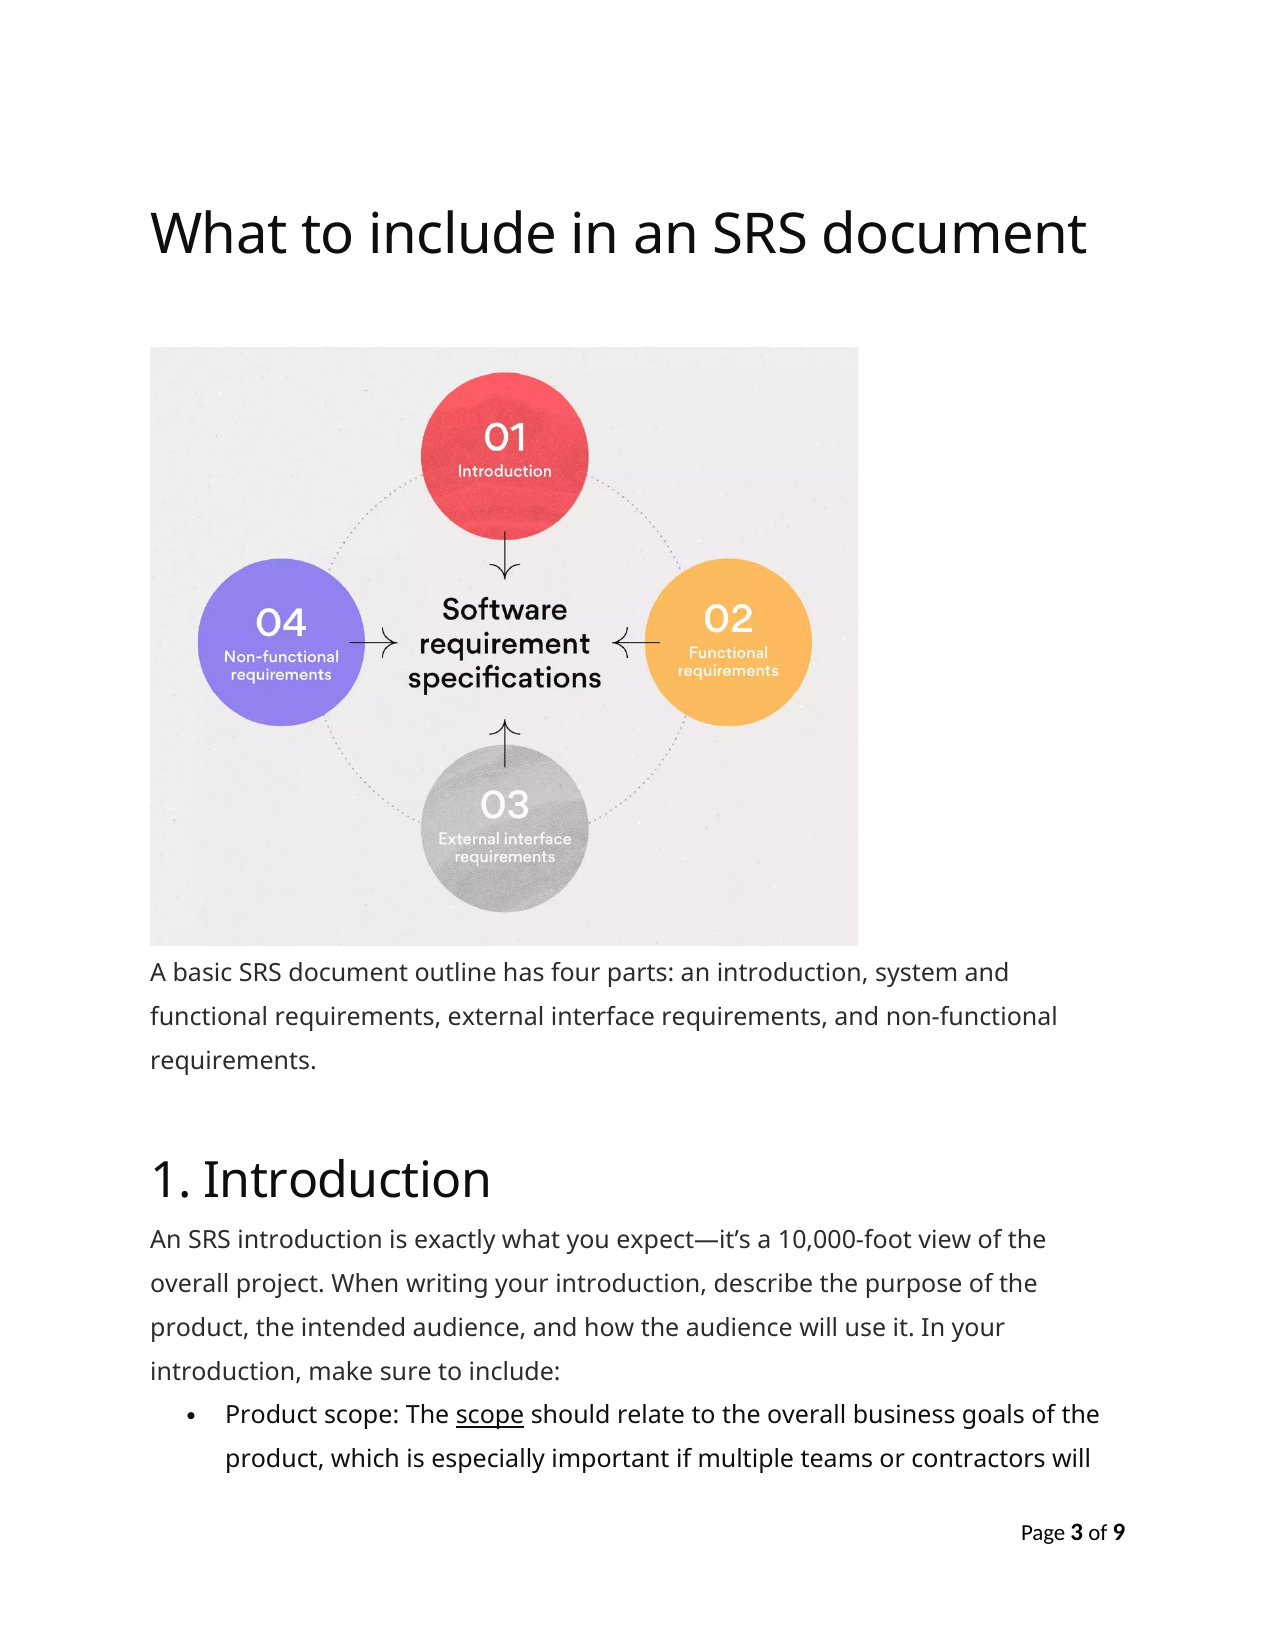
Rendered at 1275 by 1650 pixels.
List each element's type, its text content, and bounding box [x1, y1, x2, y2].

picture [150, 347, 859, 946]
text A basic SRS document outline has four parts: an introduction, system and functional requirements, external interface requirements, and non-functional requirements. [150, 945, 1125, 1077]
text What to include in an SRS document [150, 194, 1125, 270]
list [187, 1387, 1125, 1475]
text An SRS introduction is exactly what you expect—it’s a 10,000-foot view of the overall project. When writing your introduction, describe the purpose of the product, the intended audience, and how the audience will use it. In your introduction, make sure to include: [150, 1212, 1125, 1387]
text 1. Introduction [150, 1143, 1125, 1212]
